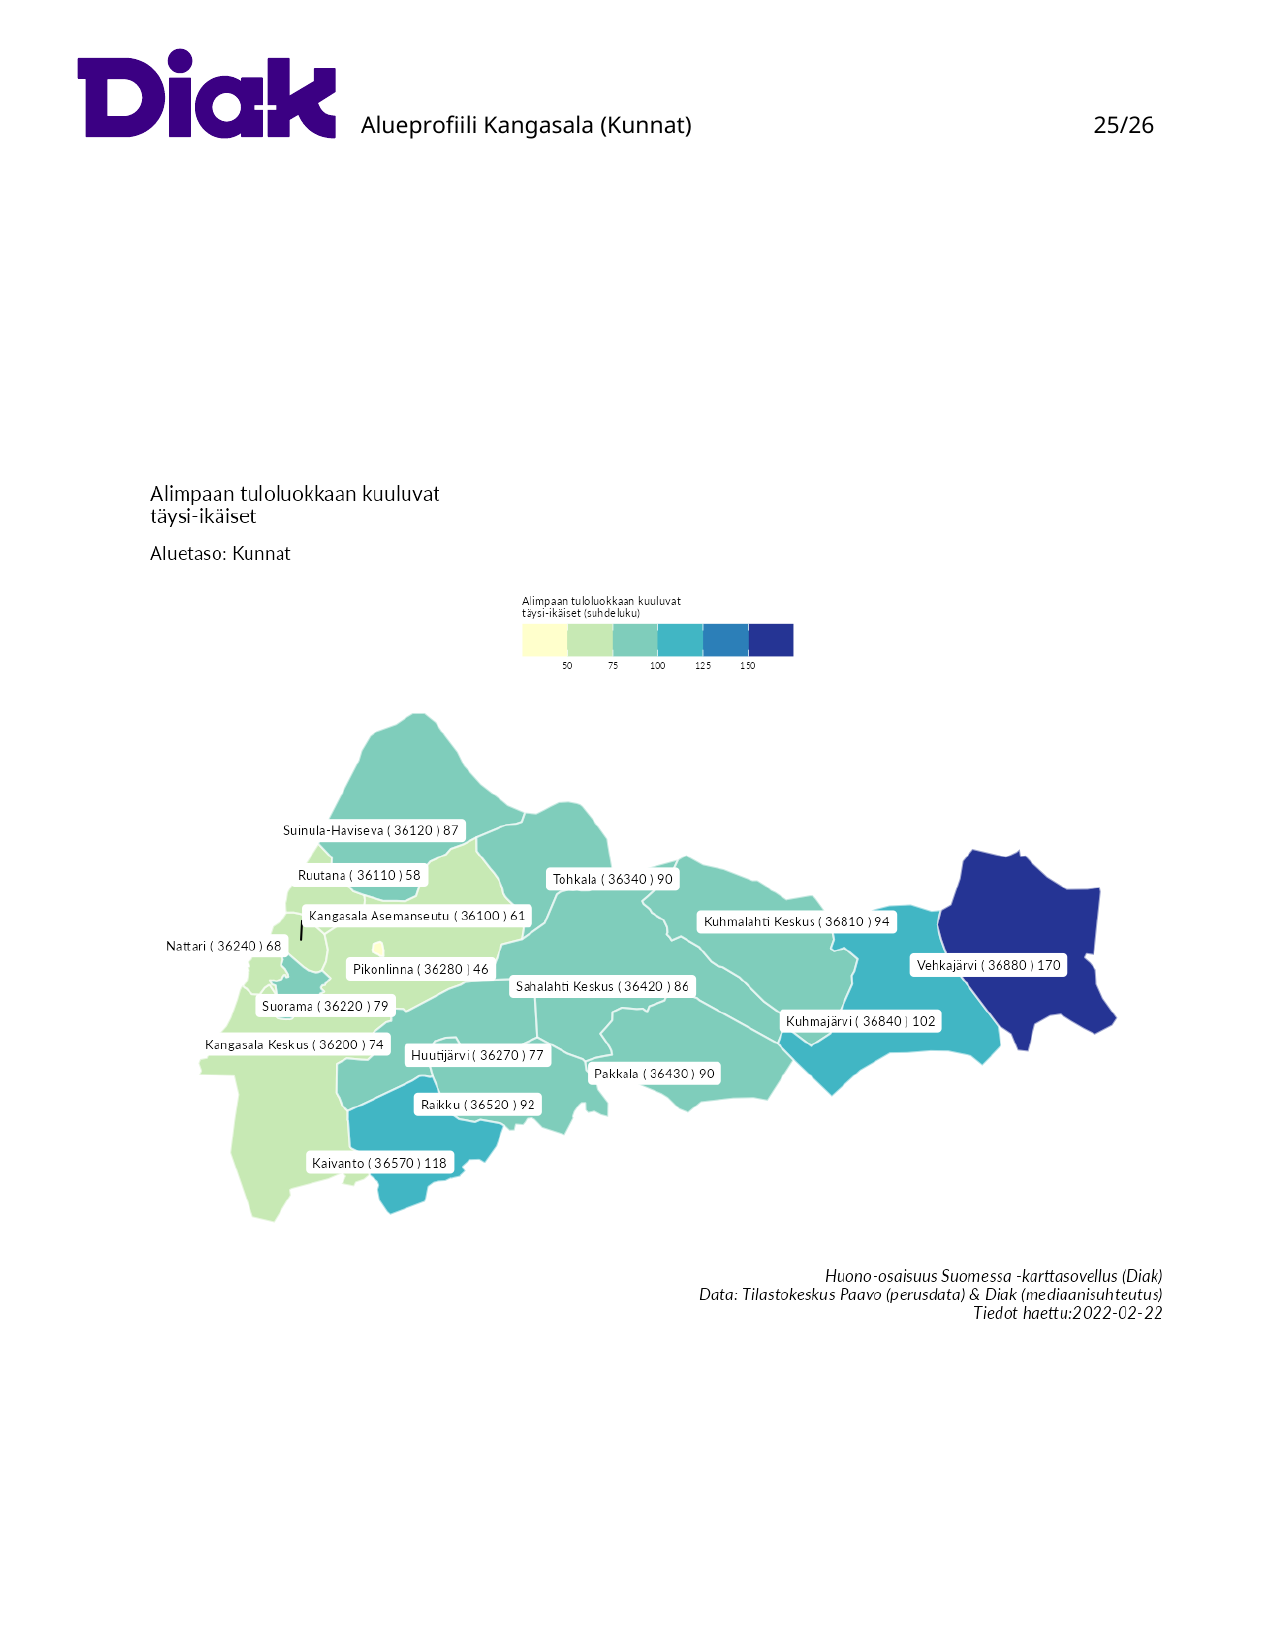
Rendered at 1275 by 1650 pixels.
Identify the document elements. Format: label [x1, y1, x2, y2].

picture [93, 172, 1219, 1576]
